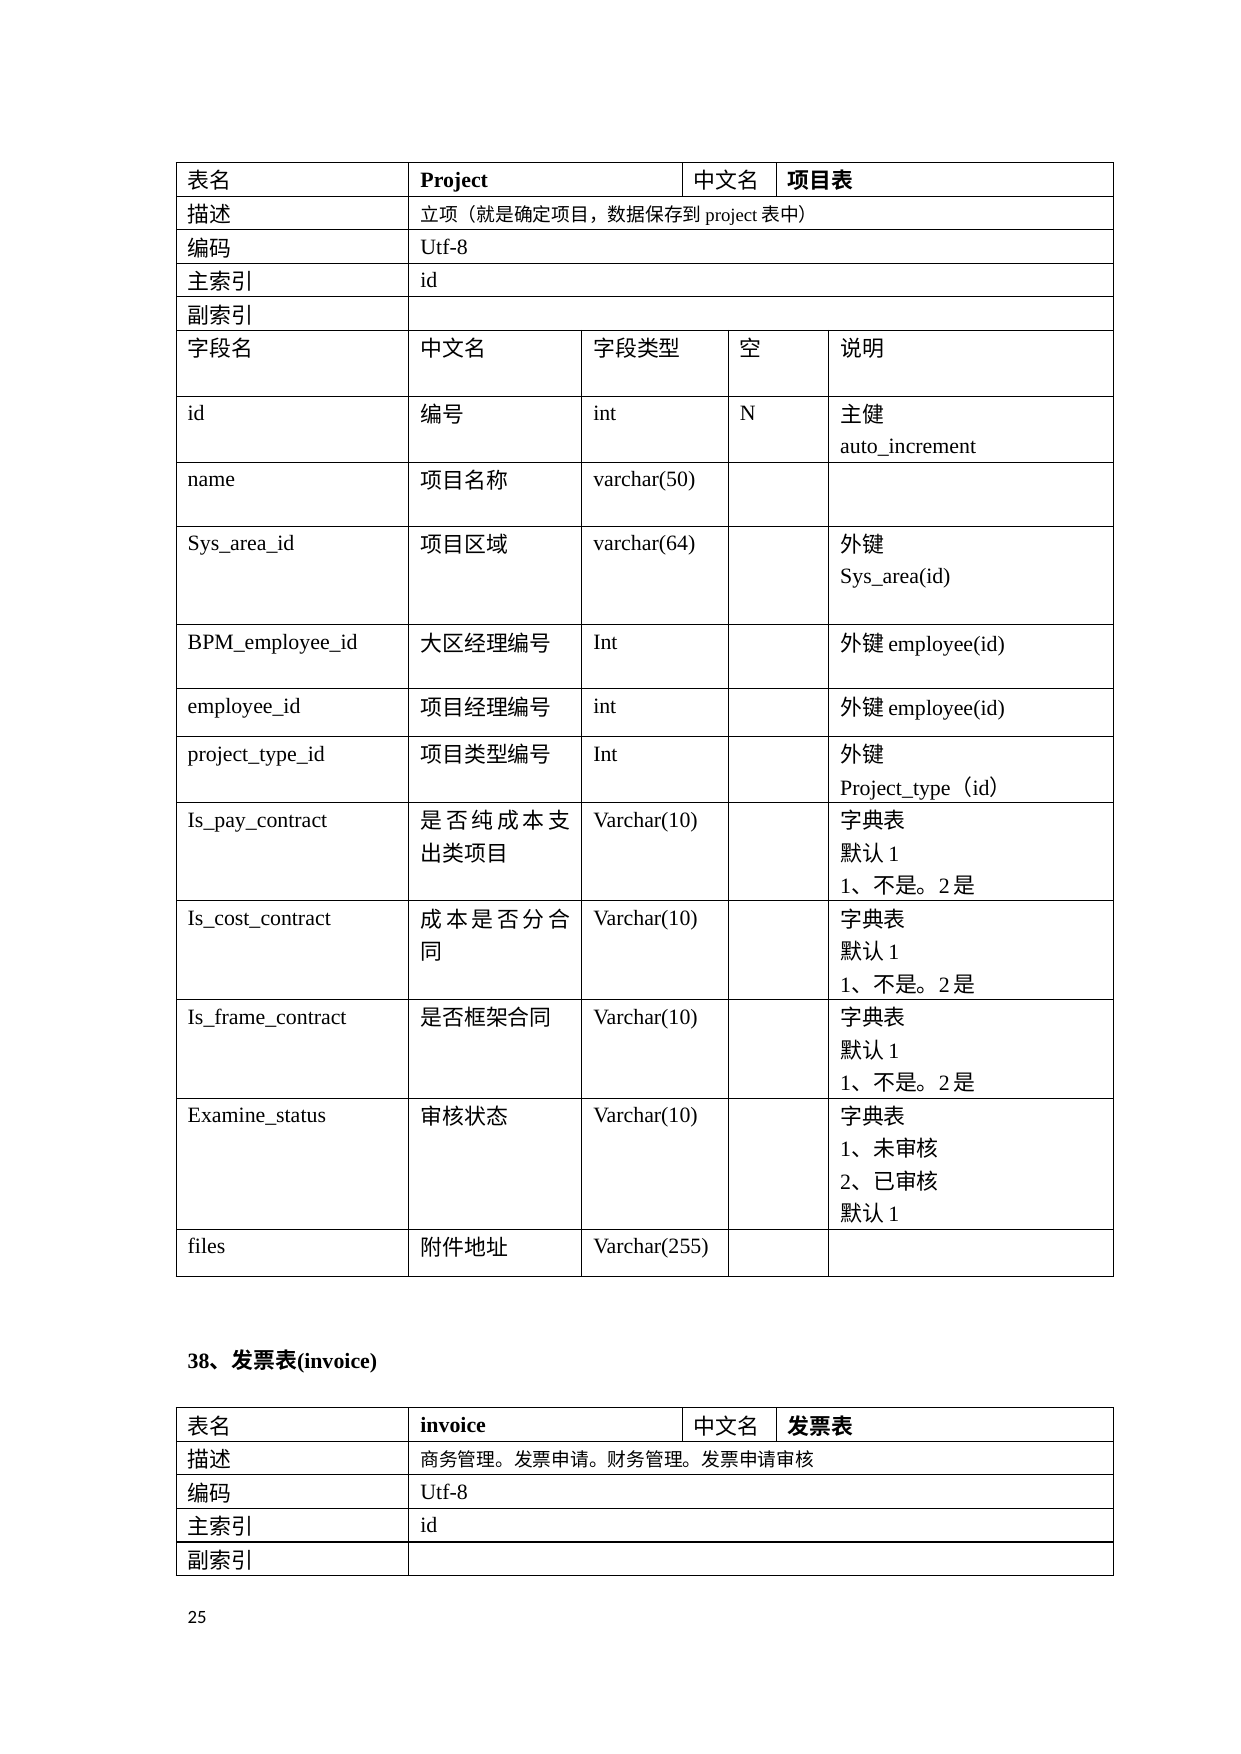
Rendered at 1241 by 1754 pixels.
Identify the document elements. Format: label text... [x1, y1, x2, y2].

table_cell 项目经理编号 [409, 689, 581, 736]
table_cell N [729, 397, 828, 462]
table_cell Examine_status [177, 1099, 408, 1228]
table_cell Varchar(10) [582, 1000, 728, 1097]
table_cell Utf-8 [409, 230, 1113, 263]
table_cell [829, 463, 1113, 526]
table_cell [729, 737, 828, 802]
table_cell id [409, 264, 1113, 296]
table_cell 字典表 默认1 1、不是。2是 [829, 1000, 1113, 1097]
table_cell Int [582, 625, 728, 688]
table_cell employee_id [177, 689, 408, 736]
table_cell [729, 1099, 828, 1228]
table_header 表名 [177, 163, 408, 196]
table_cell 主索引 [177, 264, 408, 296]
table_cell Is_cost_contract [177, 901, 408, 999]
table_cell [729, 463, 828, 526]
table_cell 副索引 [177, 1543, 408, 1575]
table_cell id [177, 397, 408, 462]
table_cell [409, 1543, 1113, 1575]
table_cell 描述 [177, 1442, 408, 1474]
table_cell [729, 527, 828, 624]
table_cell Is_pay_contract [177, 803, 408, 900]
table_cell 立项（就是确定项目，数据保存到project表中） [409, 197, 1113, 229]
table_cell Varchar(10) [582, 803, 728, 900]
table_cell 外键employee(id) [829, 689, 1113, 736]
table_cell int [582, 689, 728, 736]
table_cell 是否纯成本支出类项目 [409, 803, 581, 900]
table_cell [829, 1230, 1113, 1276]
table_cell 字典表 默认1 1、不是。2是 [829, 901, 1113, 999]
table_cell 审核状态 [409, 1099, 581, 1228]
table_header 表名 [177, 1408, 408, 1441]
table_cell Sys_area_id [177, 527, 408, 624]
table_cell 项目名称 [409, 463, 581, 526]
table_cell Varchar(255) [582, 1230, 728, 1276]
table_cell 副索引 [177, 297, 408, 330]
table_header 项目表 [777, 163, 1113, 196]
table_cell 编号 [409, 397, 581, 462]
table_cell 外键 Project_type（id） [829, 737, 1113, 802]
table_cell 项目类型编号 [409, 737, 581, 802]
table_cell 主健 auto_increment [829, 397, 1113, 462]
table_header 发票表 [777, 1408, 1113, 1441]
table_cell 编码 [177, 230, 408, 263]
table_cell Varchar(10) [582, 1099, 728, 1228]
table_cell varchar(64) [582, 527, 728, 624]
table_cell 中文名 [409, 331, 581, 396]
table_cell 外键 Sys_area(id) [829, 527, 1113, 624]
table_cell Varchar(10) [582, 901, 728, 999]
table_cell Is_frame_contract [177, 1000, 408, 1097]
table_cell 空 [729, 331, 828, 396]
table_cell 主索引 [177, 1509, 408, 1541]
text 38、发票表(invoice) [187, 1342, 1053, 1375]
table_cell id [409, 1509, 1113, 1541]
table_cell [729, 1000, 828, 1097]
table_cell 外键employee(id) [829, 625, 1113, 688]
table_cell 项目区域 [409, 527, 581, 624]
table_cell 大区经理编号 [409, 625, 581, 688]
table_cell files [177, 1230, 408, 1276]
table_header invoice [409, 1408, 682, 1441]
table_cell [729, 625, 828, 688]
table_header Project [409, 163, 682, 196]
table_cell 描述 [177, 197, 408, 229]
table_cell name [177, 463, 408, 526]
table_cell 是否框架合同 [409, 1000, 581, 1097]
table_cell project_type_id [177, 737, 408, 802]
table_cell 商务管理。发票申请。财务管理。发票申请审核 [409, 1442, 1113, 1474]
table_cell 字典表 默认1 1、不是。2是 [829, 803, 1113, 900]
table_cell 说明 [829, 331, 1113, 396]
table_cell [409, 297, 1113, 330]
table_cell [729, 803, 828, 900]
table_cell 字典表 1、未审核 2、已审核 默认1 [829, 1099, 1113, 1228]
table_cell 编码 [177, 1475, 408, 1508]
table_cell [729, 901, 828, 999]
table_cell Int [582, 737, 728, 802]
table_cell [729, 1230, 828, 1276]
table_cell Utf-8 [409, 1475, 1113, 1508]
table_cell [729, 689, 828, 736]
table_cell int [582, 397, 728, 462]
table_cell BPM_employee_id [177, 625, 408, 688]
table_cell 成本是否分合同 [409, 901, 581, 999]
table_cell 附件地址 [409, 1230, 581, 1276]
table_cell 字段名 [177, 331, 408, 396]
table_cell 字段类型 [582, 331, 728, 396]
table_header 中文名 [683, 1408, 776, 1441]
table_cell varchar(50) [582, 463, 728, 526]
table_header 中文名 [683, 163, 776, 196]
